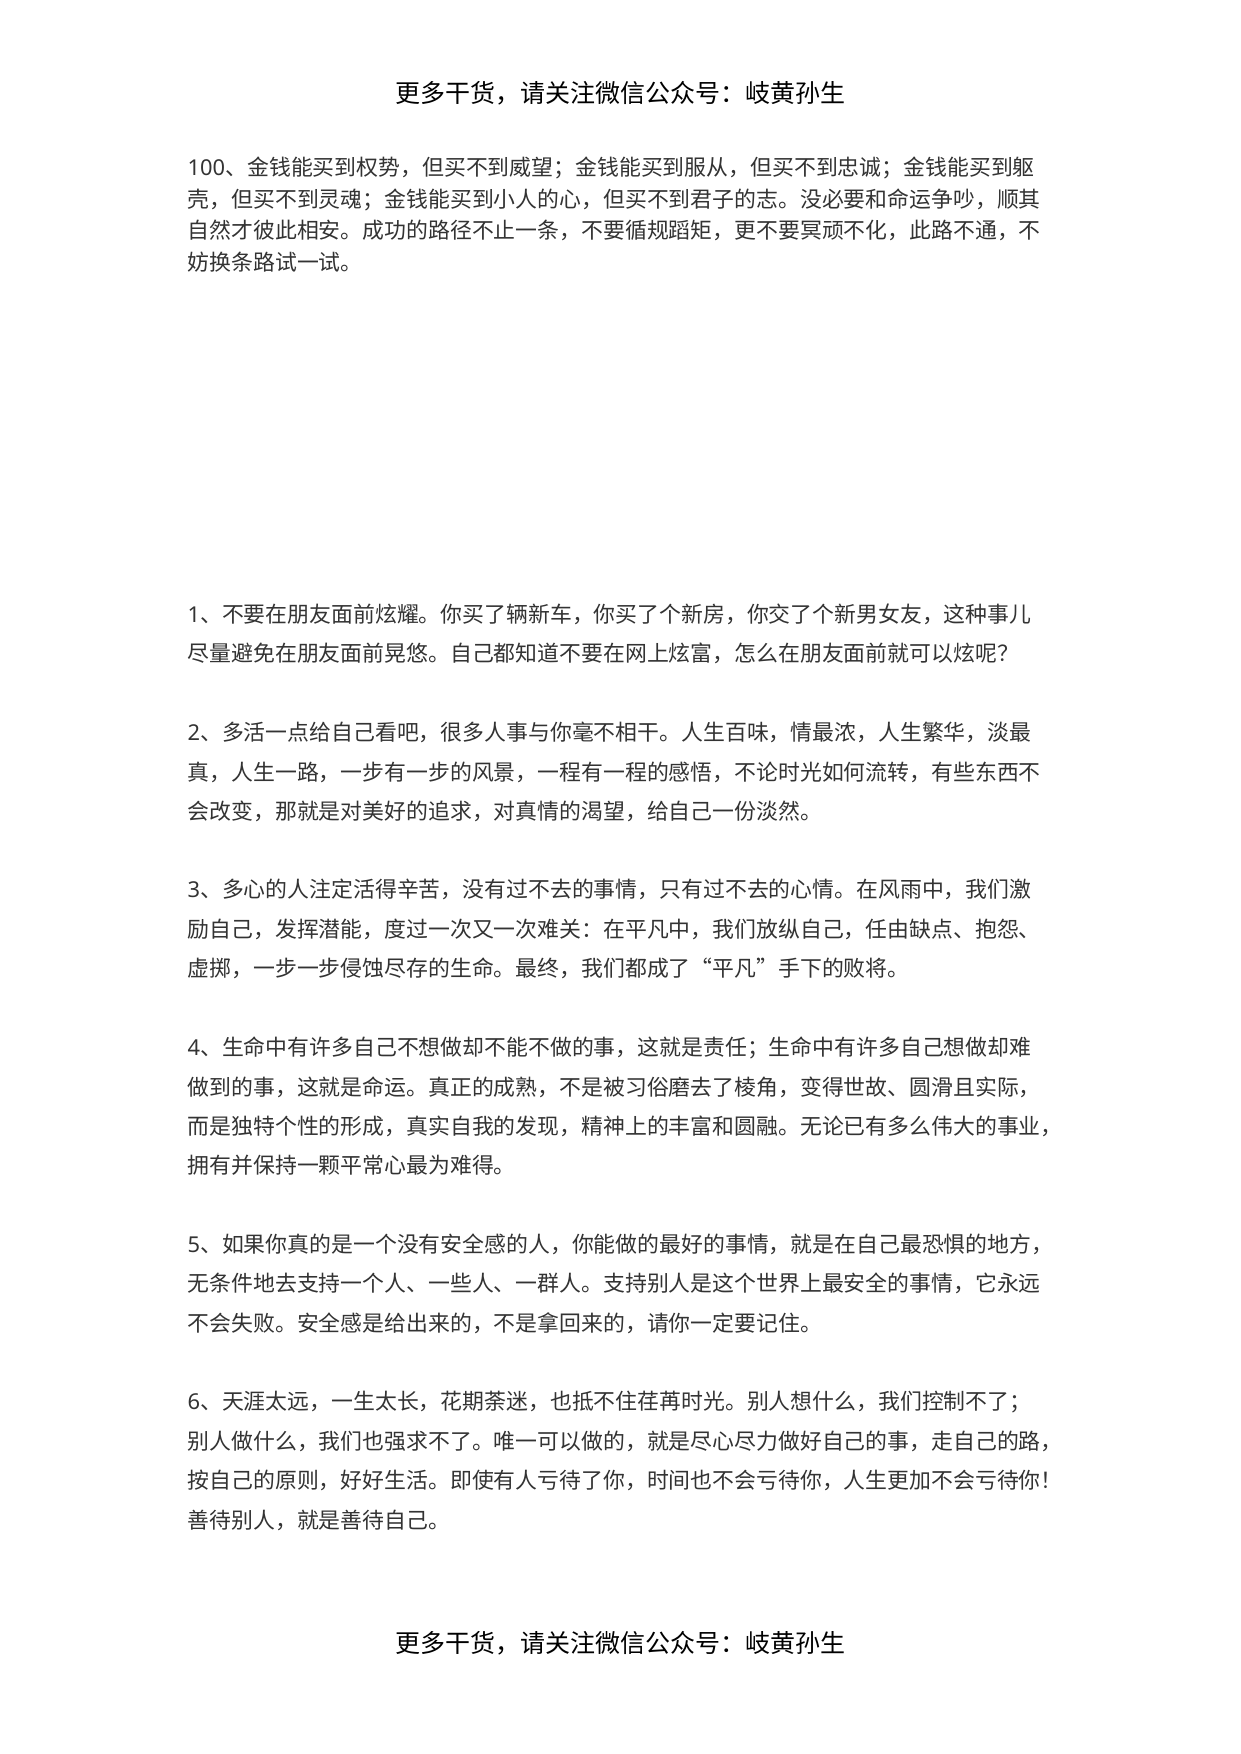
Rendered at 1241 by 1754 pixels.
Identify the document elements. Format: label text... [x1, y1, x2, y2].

text 3、多心的人注定活得辛苦，没有过不去的事情，只有过不去的心情。在风雨中，我们激励自己，发挥潜能，度过一次又一次难关：在平凡中，我们放纵自己，任由缺点、抱怨、虚掷，一步一步侵蚀尽存的生命。最终，我们都成了“平凡”手下的败将。 [187, 865, 1053, 983]
text 1、不要在朋友面前炫耀。你买了辆新车，你买了个新房，你交了个新男女友，这种事儿尽量避免在朋友面前晃悠。自己都知道不要在网上炫富，怎么在朋友面前就可以炫呢？ [187, 589, 1053, 668]
text 100、金钱能买到权势，但买不到威望；金钱能买到服从，但买不到忠诚；金钱能买到躯壳，但买不到灵魂；金钱能买到小人的心，但买不到君子的志。没必要和命运争吵，顺其自然才彼此相安。成功的路径不止一条，不要循规蹈矩，更不要冥顽不化，此路不通，不妨换条路试一试。 [187, 150, 1053, 277]
text 2、多活一点给自己看吧，很多人事与你毫不相干。人生百味，情最浓，人生繁华，淡最真，人生一路，一步有一步的风景，一程有一程的感悟，不论时光如何流转，有些东西不会改变，那就是对美好的追求，对真情的渴望，给自己一份淡然。 [187, 707, 1053, 826]
text 5、如果你真的是一个没有安全感的人，你能做的最好的事情，就是在自己最恐惧的地方，无条件地去支持一个人、一些人、一群人。支持别人是这个世界上最安全的事情，它永远不会失败。安全感是给出来的，不是拿回来的，请你一定要记住。 [187, 1219, 1053, 1337]
text 6、天涯太远，一生太长，花期荼迷，也抵不住荏苒时光。别人想什么，我们控制不了；别人做什么，我们也强求不了。唯一可以做的，就是尽心尽力做好自己的事，走自己的路，按自己的原则，好好生活。即使有人亏待了你，时间也不会亏待你，人生更加不会亏待你！善待别人，就是善待自己。 [187, 1377, 1053, 1534]
text 4、生命中有许多自己不想做却不能不做的事，这就是责任；生命中有许多自己想做却难做到的事，这就是命运。真正的成熟，不是被习俗磨去了棱角，变得世故、圆滑且实际，而是独特个性的形成，真实自我的发现，精神上的丰富和圆融。无论已有多么伟大的事业，拥有并保持一颗平常心最为难得。 [187, 1022, 1053, 1180]
